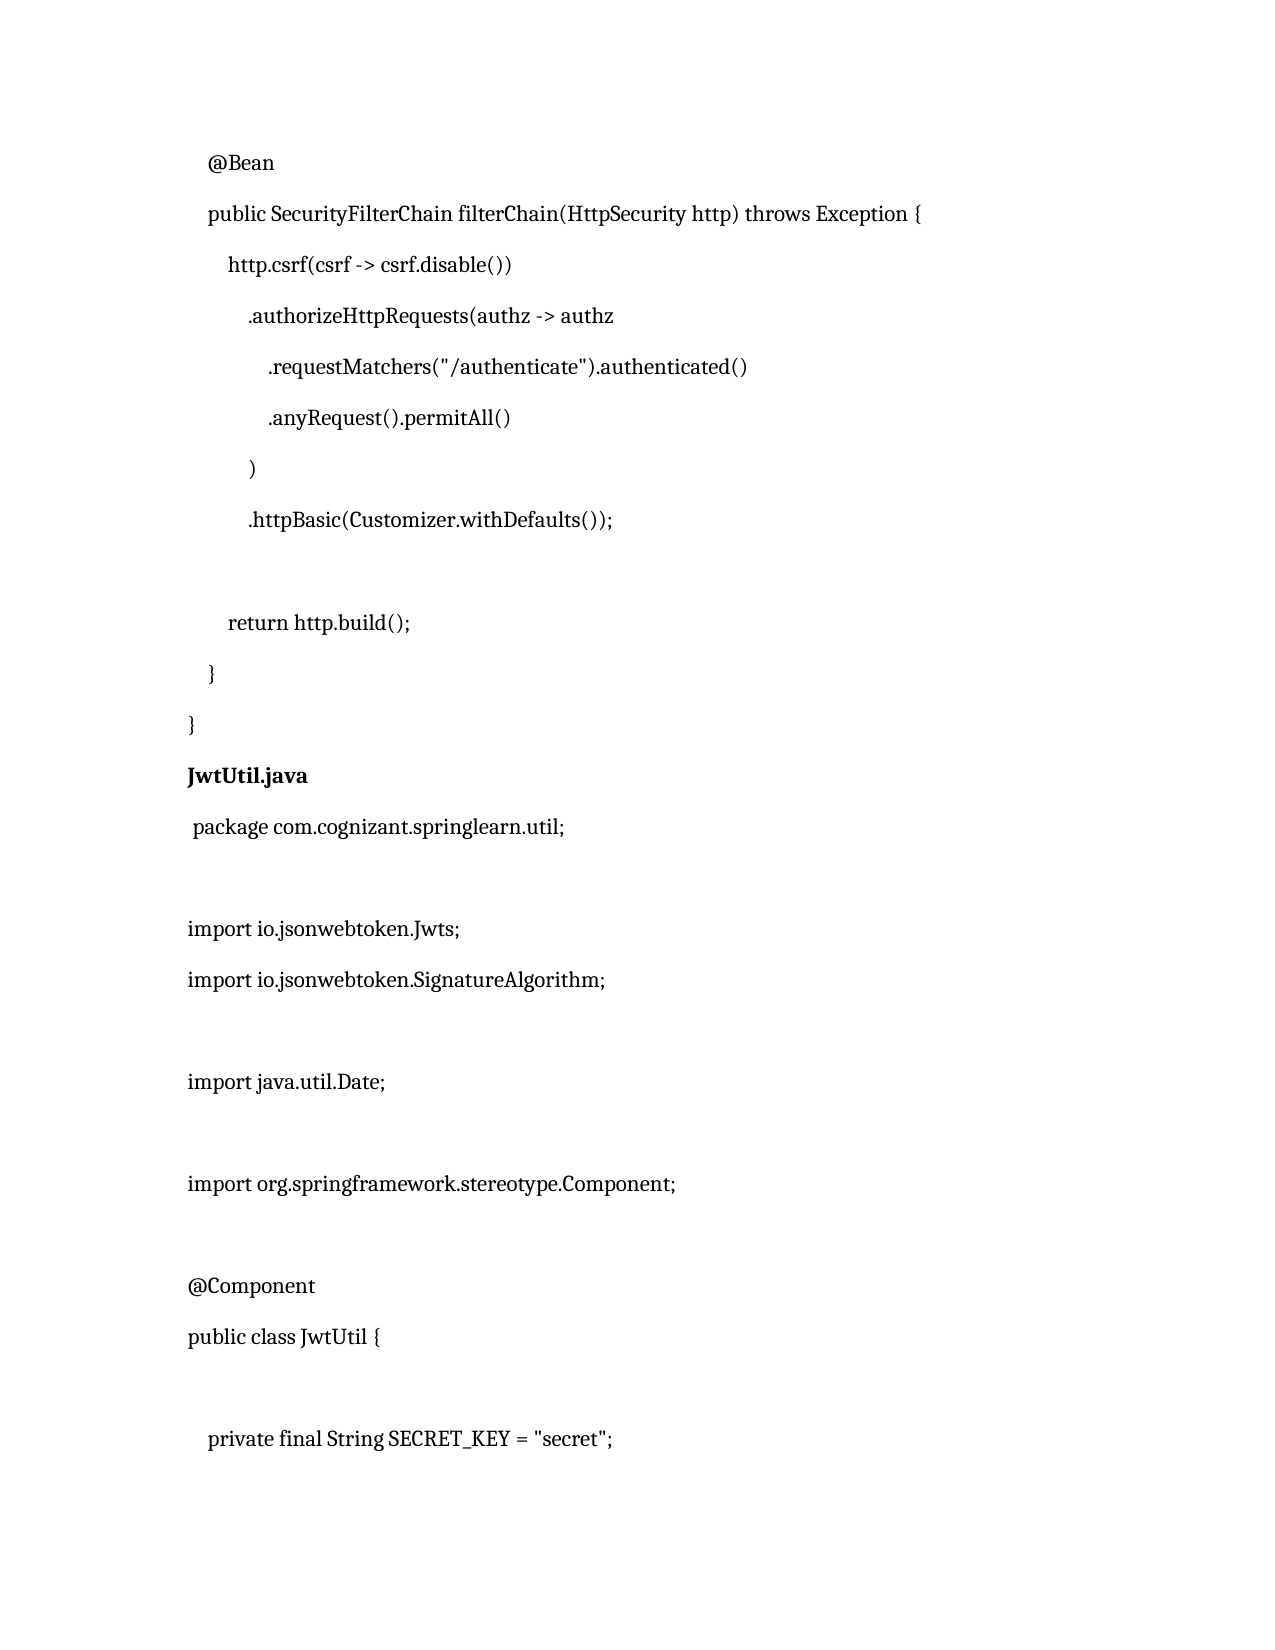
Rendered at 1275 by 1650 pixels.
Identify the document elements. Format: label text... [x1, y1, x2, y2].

text public SecurityFilterChain filterChain(HttpSecurity http) throws Exception { [187, 201, 1087, 227]
text public class JwtUtil { [187, 1324, 1087, 1350]
text .requestMatchers("/authenticate").authenticated() [187, 354, 1087, 381]
text http.csrf(csrf -> csrf.disable()) [187, 252, 1087, 278]
text package com.cognizant.springlearn.util; [187, 813, 1087, 840]
text .authorizeHttpRequests(authz -> authz [187, 303, 1087, 329]
text import org.springframework.stereotype.Component; [187, 1171, 1087, 1197]
text import io.jsonwebtoken.Jwts; [187, 916, 1087, 942]
text @Component [187, 1273, 1087, 1299]
text import java.util.Date; [187, 1069, 1087, 1095]
text return http.build(); [187, 609, 1087, 636]
text } [187, 660, 1087, 687]
text .httpBasic(Customizer.withDefaults()); [187, 507, 1087, 534]
text private final String SECRET_KEY = "secret"; [187, 1426, 1087, 1452]
text ) [187, 456, 1087, 483]
text @Bean [187, 150, 1087, 176]
text JwtUtil.java [187, 762, 1087, 789]
text import io.jsonwebtoken.SignatureAlgorithm; [187, 967, 1087, 993]
text .anyRequest().permitAll() [187, 405, 1087, 432]
text } [187, 711, 1087, 738]
